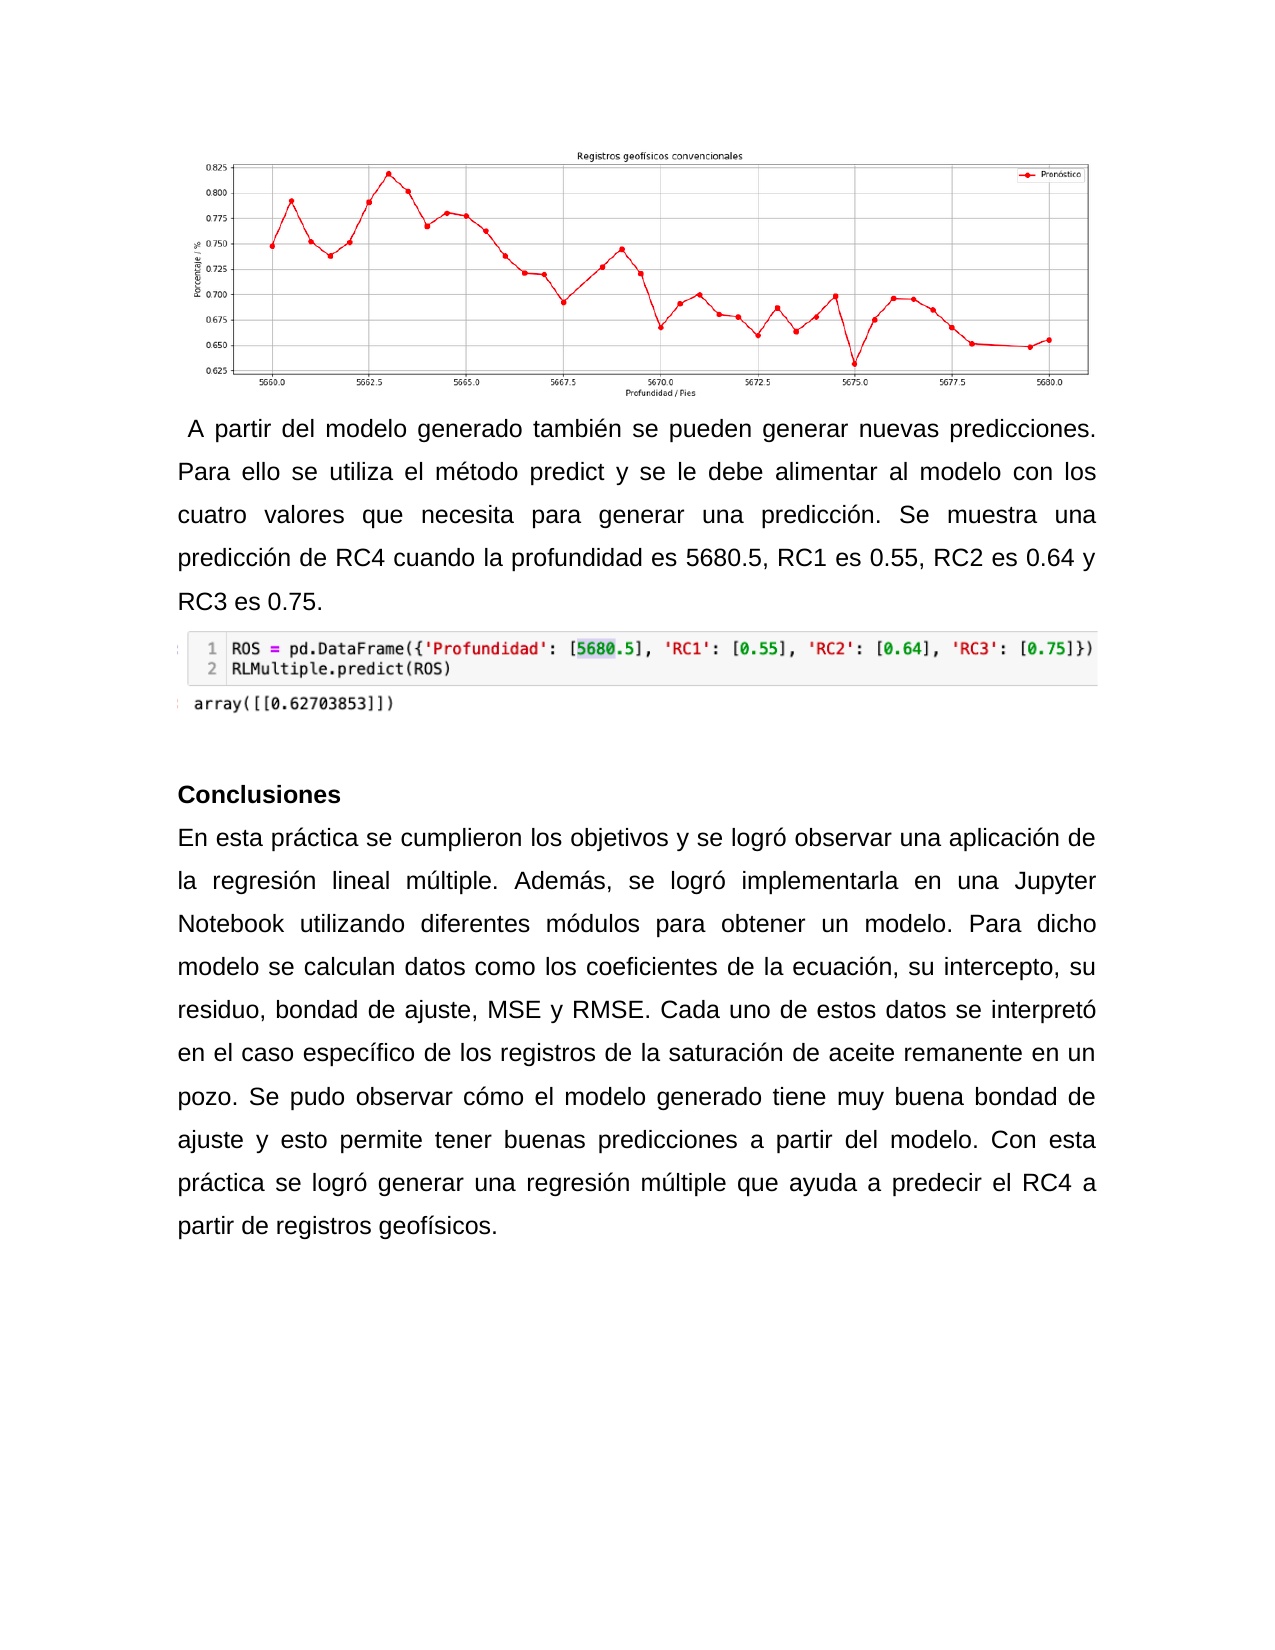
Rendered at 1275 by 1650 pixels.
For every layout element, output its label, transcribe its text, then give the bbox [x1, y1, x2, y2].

picture [177, 629, 1098, 722]
text A partir del modelo generado también se pueden generar nuevas predicciones. Para ello se utiliza el método predict y se le debe alimentar al modelo con los cuatro valores que necesita para generar una predicción. Se muestra una predicción de RC4 cuando la profundidad es 5680.5, RC1 es 0.55, RC2 es 0.64 y RC3 es 0.75. [177, 414, 1098, 615]
text Conclusiones [177, 780, 1098, 808]
picture [177, 147, 1098, 399]
text En esta práctica se cumplieron los objetivos y se logró observar una aplicación de la regresión lineal múltiple. Además, se logró implementarla en una Jupyter Notebook utilizando diferentes módulos para obtener un modelo. Para dicho modelo se calculan datos como los coeficientes de la ecuación, su intercepto, su residuo, bondad de ajuste, MSE y RMSE. Cada uno de estos datos se interpretó en el caso específico de los registros de la saturación de aceite remanente en un pozo. Se pudo observar cómo el modelo generado tiene muy buena bondad de ajuste y esto permite tener buenas predicciones a partir del modelo. Con esta práctica se logró generar una regresión múltiple que ayuda a predecir el RC4 a partir de registros geofísicos. [177, 823, 1098, 1240]
